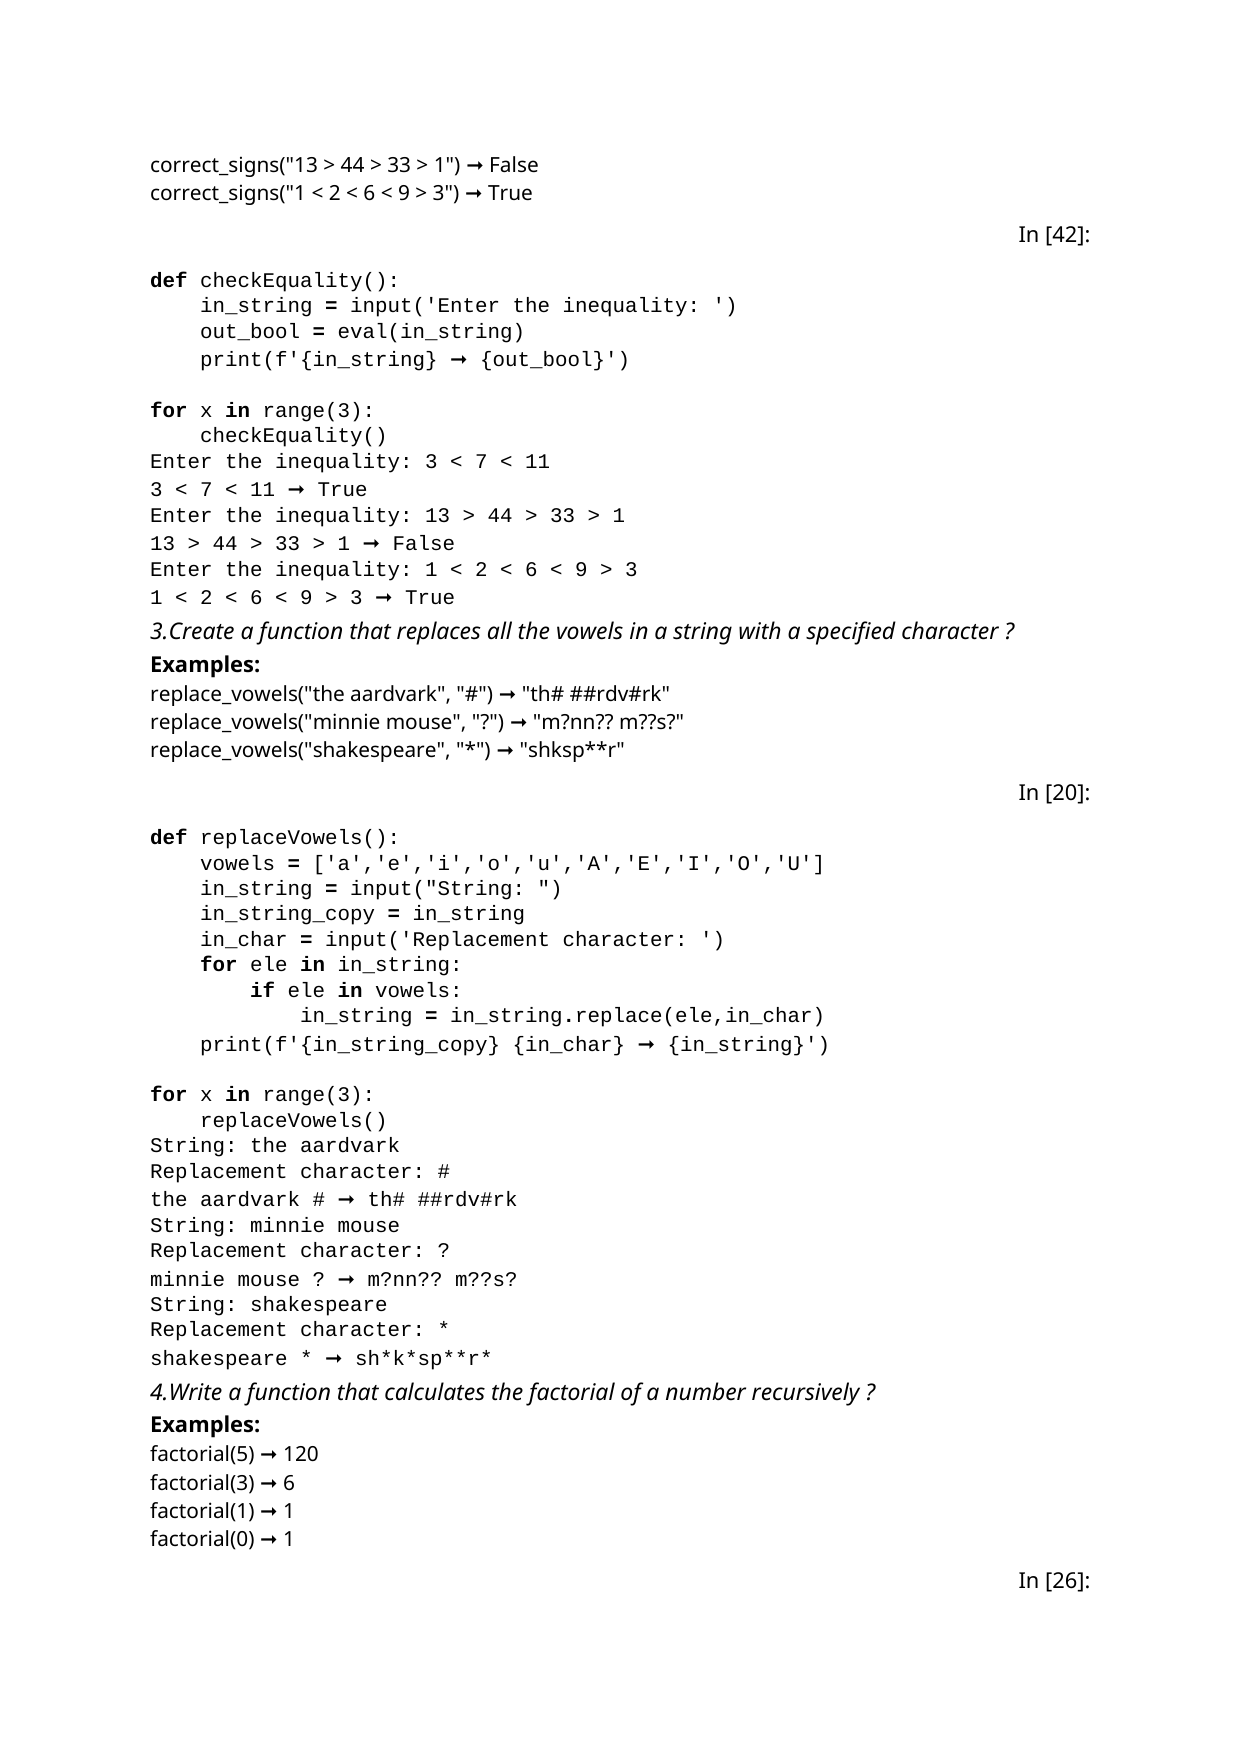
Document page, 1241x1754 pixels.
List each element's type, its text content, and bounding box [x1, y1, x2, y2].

text In [42]: [150, 219, 1090, 249]
text checkEquality() [150, 424, 1090, 449]
text print(f'{in_string} ➞ {out_bool}') [150, 344, 1090, 373]
text In [26]: [150, 1566, 1090, 1595]
text if ele in vowels: [150, 978, 1090, 1003]
text print(f'{in_string_copy} {in_char} ➞ {in_string}') [150, 1029, 1090, 1057]
text In [20]: [150, 777, 1090, 806]
text Enter the inequality: 1 < 2 < 6 < 9 > 3 [150, 557, 1090, 582]
text for x in range(3): [150, 1083, 1090, 1108]
text Enter the inequality: 3 < 7 < 11 [150, 449, 1090, 474]
text in_string_copy = in_string [150, 902, 1090, 927]
text Enter the inequality: 13 > 44 > 33 > 1 [150, 503, 1090, 528]
text String: the aardvark [150, 1133, 1090, 1159]
text def checkEquality(): [150, 268, 1090, 293]
text Examples: replace_vowels("the aardvark", "#") ➞ "th# ##rdv#rk" replace_vowels("minnie mouse", "?") ➞ "m?nn?? m??s?" replace_vowels("shakespeare", "*") ➞ "shksp**r" [150, 649, 1090, 764]
subtitle 3.Create a function that replaces all the vowels in a string with a specified character ? [150, 615, 1090, 646]
text in_string = in_string.replace(ele,in_char) [150, 1003, 1090, 1029]
subtitle 4.Write a function that calculates the factorial of a number recursively ? [150, 1376, 1090, 1407]
text String: shakespeare [150, 1292, 1090, 1318]
text in_char = input('Replacement character: ') [150, 927, 1090, 952]
text replaceVowels() [150, 1108, 1090, 1133]
text Replacement character: # [150, 1159, 1090, 1184]
text Replacement character: ? [150, 1238, 1090, 1264]
text 1 < 2 < 6 < 9 > 3 ➞ True [150, 582, 1090, 611]
text Examples: factorial(5) ➞ 120 factorial(3) ➞ 6 factorial(1) ➞ 1 factorial(0) ➞ 1 [150, 1409, 1090, 1553]
text out_bool = eval(in_string) [150, 319, 1090, 344]
text in_string = input("String: ") [150, 876, 1090, 902]
text 13 > 44 > 33 > 1 ➞ False [150, 528, 1090, 557]
text shakespeare * ➞ sh*k*sp**r* [150, 1343, 1090, 1372]
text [150, 150, 1090, 207]
text def replaceVowels(): [150, 825, 1090, 851]
text String: minnie mouse [150, 1213, 1090, 1238]
text the aardvark # ➞ th# ##rdv#rk [150, 1184, 1090, 1213]
text vowels = ['a','e','i','o','u','A','E','I','O','U'] [150, 851, 1090, 876]
text minnie mouse ? ➞ m?nn?? m??s? [150, 1264, 1090, 1292]
text for x in range(3): [150, 398, 1090, 424]
text Replacement character: * [150, 1318, 1090, 1343]
text 3 < 7 < 11 ➞ True [150, 474, 1090, 503]
text for ele in in_string: [150, 952, 1090, 978]
text in_string = input('Enter the inequality: ') [150, 293, 1090, 319]
